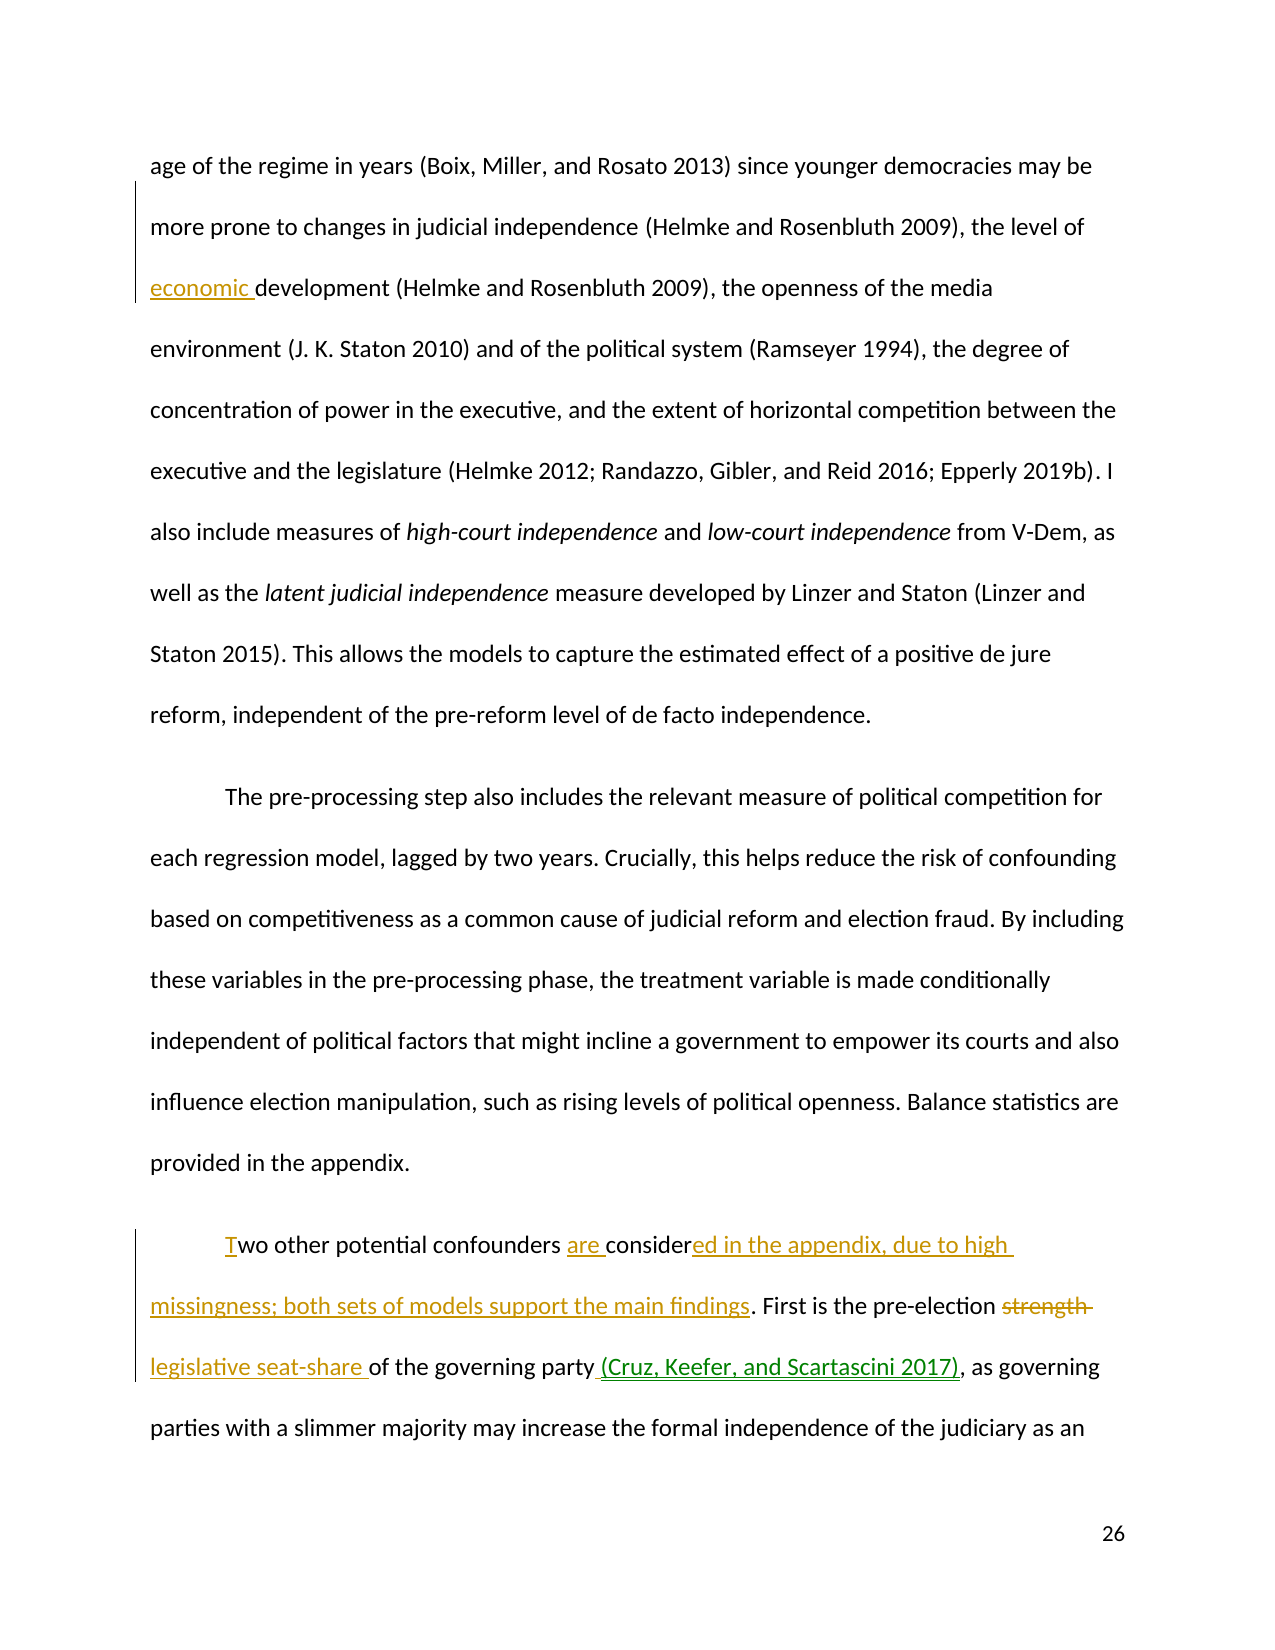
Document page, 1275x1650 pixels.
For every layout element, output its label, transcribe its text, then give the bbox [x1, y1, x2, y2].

text The pre-processing step also includes the relevant measure of political competition for each regression model, lagged by two years. Crucially, this helps reduce the risk of confounding based on competitiveness as a common cause of judicial reform and election fraud. By including these variables in the pre-processing phase, the treatment variable is made conditionally independent of political factors that might incline a government to empower its courts and also influence election manipulation, such as rising levels of political openness. Balance statistics are provided in the appendix. [150, 781, 1125, 1178]
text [150, 1229, 1125, 1443]
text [150, 150, 1125, 730]
